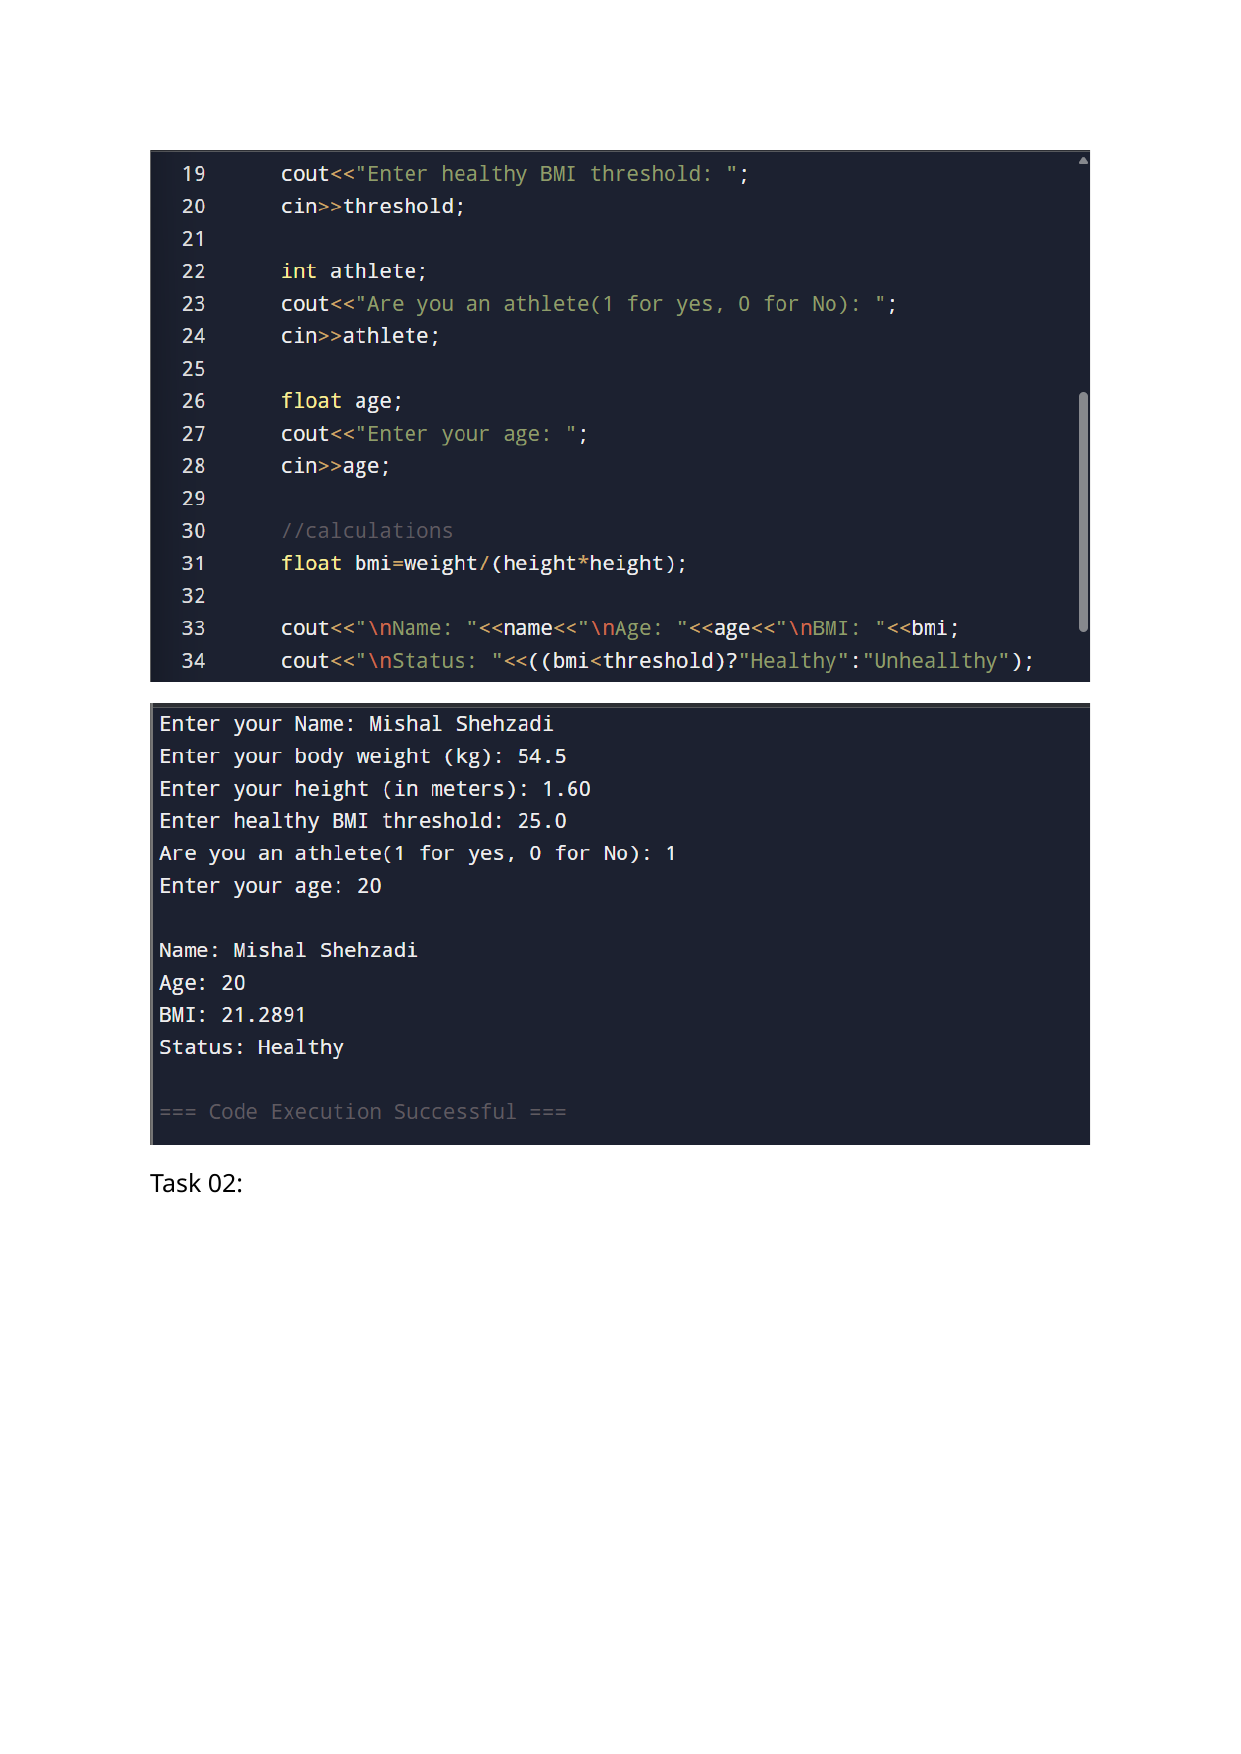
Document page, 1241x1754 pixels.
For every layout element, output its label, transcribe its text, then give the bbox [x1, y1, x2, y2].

picture [150, 703, 1091, 1145]
text Task 02: [150, 1166, 1090, 1200]
picture [150, 150, 1091, 682]
